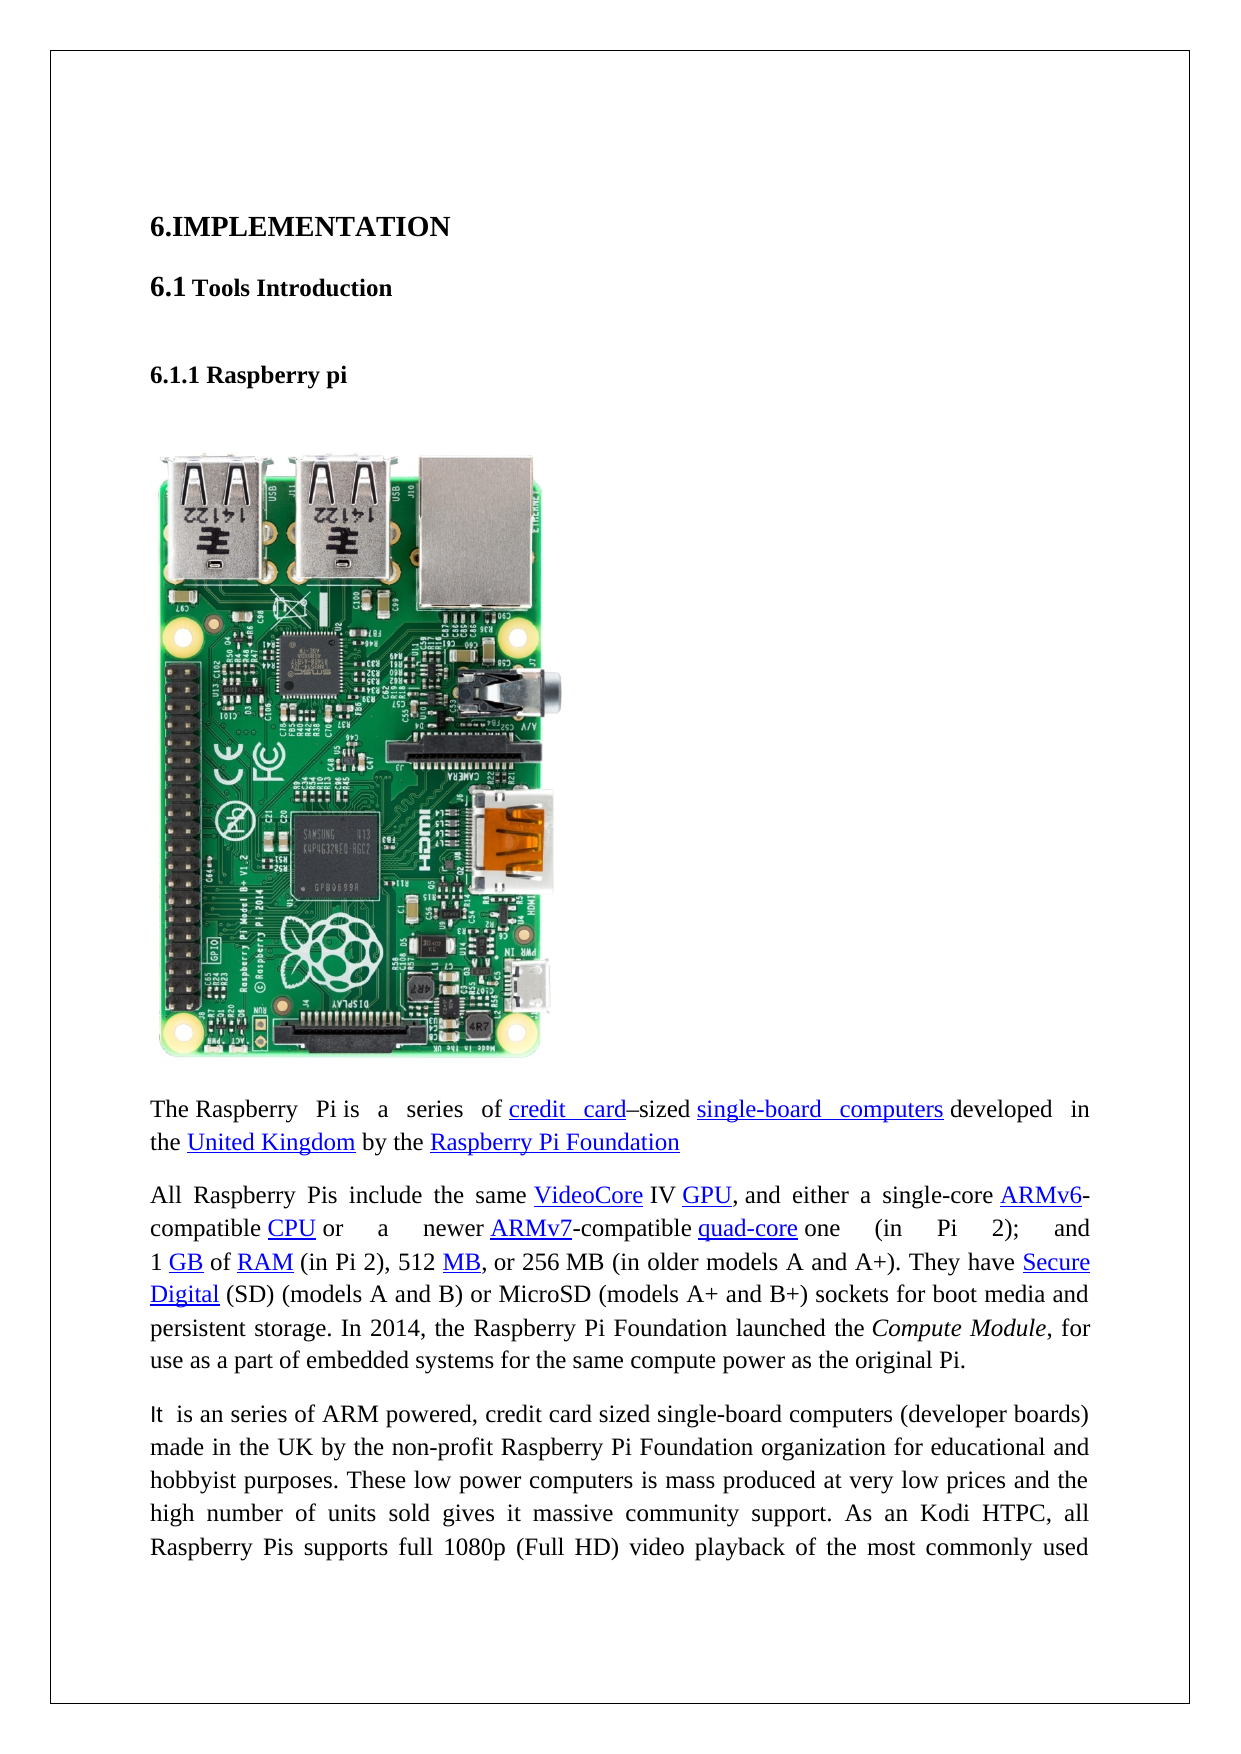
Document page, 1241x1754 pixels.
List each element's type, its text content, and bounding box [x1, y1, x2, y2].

text All Raspberry Pis include the same VideoCore IV GPU, and either a single-core ARMv6-compatible CPU or a newer ARMv7-compatible quad-core one (in Pi 2); and 1 GB of RAM (in Pi 2), 512 MB, or 256 MB (in older models A and A+). They have Secure Digital (SD) (models A and B) or MicroSD (models A+ and B+) sockets for boot media and persistent storage. In 2014, the Raspberry Pi Foundation launched the Compute Module, for use as a part of embedded systems for the same compute power as the original Pi. [150, 1181, 1090, 1214]
text 6.IMPLEMENTATION [150, 209, 1090, 243]
text 6.1.1 Raspberry pi [150, 360, 1090, 388]
text 6.1 Tools Introduction [150, 269, 1090, 302]
text The Raspberry Pi is a series of credit card–sized single-board computers developed in the United Kingdom by the Raspberry Pi Foundation [150, 1094, 1090, 1155]
picture [150, 446, 566, 1066]
text All Raspberry Pis include the same VideoCore IV GPU, and either a single-core ARMv6-compatible CPU or a newer ARMv7-compatible quad-core one (in Pi 2); and 1 GB of RAM (in Pi 2), 512 MB, or 256 MB (in older models A and A+). They have Secure Digital (SD) (models A and B) or MicroSD (models A+ and B+) sockets for boot media and persistent storage. In 2014, the Raspberry Pi Foundation launched the Compute Module, for use as a part of embedded systems for the same compute power as the original Pi. [150, 1341, 1090, 1374]
text All Raspberry Pis include the same VideoCore IV GPU, and either a single-core ARMv6-compatible CPU or a newer ARMv7-compatible quad-core one (in Pi 2); and 1 GB of RAM (in Pi 2), 512 MB, or 256 MB (in older models A and A+). They have Secure Digital (SD) (models A and B) or MicroSD (models A+ and B+) sockets for boot media and persistent storage. In 2014, the Raspberry Pi Foundation launched the Compute Module, for use as a part of embedded systems for the same compute power as the original Pi. [150, 1242, 1090, 1304]
